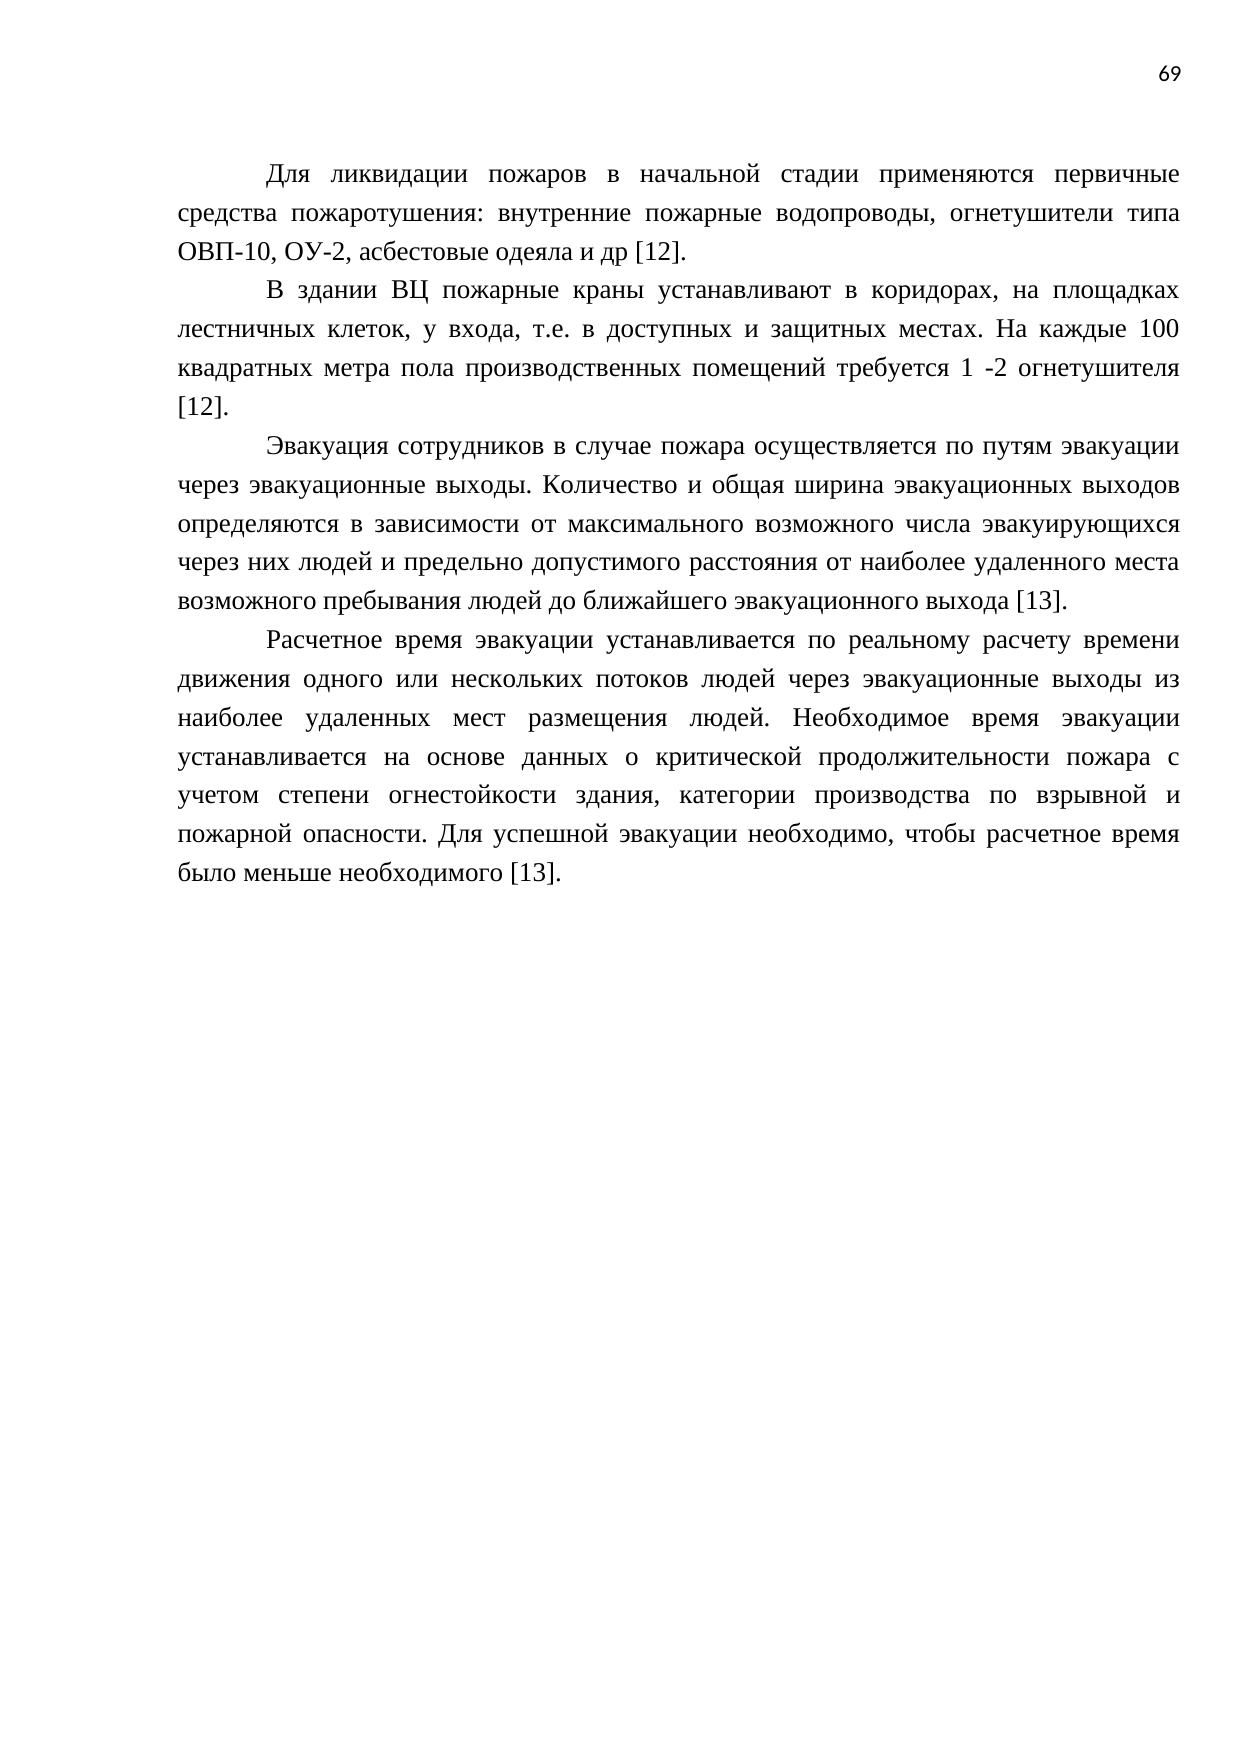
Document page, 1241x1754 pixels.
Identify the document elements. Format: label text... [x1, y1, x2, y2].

text В здании ВЦ пожарные краны устанавливают в коридорах, на площадках лестничных клеток, у входа, т.е. в доступных и защитных местах. На каждые 100 квадратных метра пола производственных помещений требуется 1 -2 огнетушителя [12]. [177, 273, 1181, 421]
text Расчетное время эвакуации устанавливается по реальному расчету времени движения одного или нескольких потоков людей через эвакуационные выходы из наиболее удаленных мест размещения людей. Необходимое время эвакуации устанавливается на основе данных о критической продолжительности пожара с учетом степени огнестойкости здания, категории производства по взрывной и пожарной опасности. Для успешной эвакуации необходимо, чтобы расчетное время было меньше необходимого [13]. [177, 623, 1181, 887]
text Для ликвидации пожаров в начальной стадии применяются первичные средства пожаротушения: внутренние пожарные водопроводы, огнетушители типа ОВП-10, ОУ-2, асбестовые одеяла и др [12]. [177, 157, 1181, 266]
text Эвакуация сотрудников в случае пожара осуществляется по путям эвакуации через эвакуационные выходы. Количество и общая ширина эвакуационных выходов определяются в зависимости от максимального возможного числа эвакуирующихся через них людей и предельно допустимого расстояния от наиболее удаленного места возможного пребывания людей до ближайшего эвакуационного выхода [13]. [177, 429, 1181, 616]
